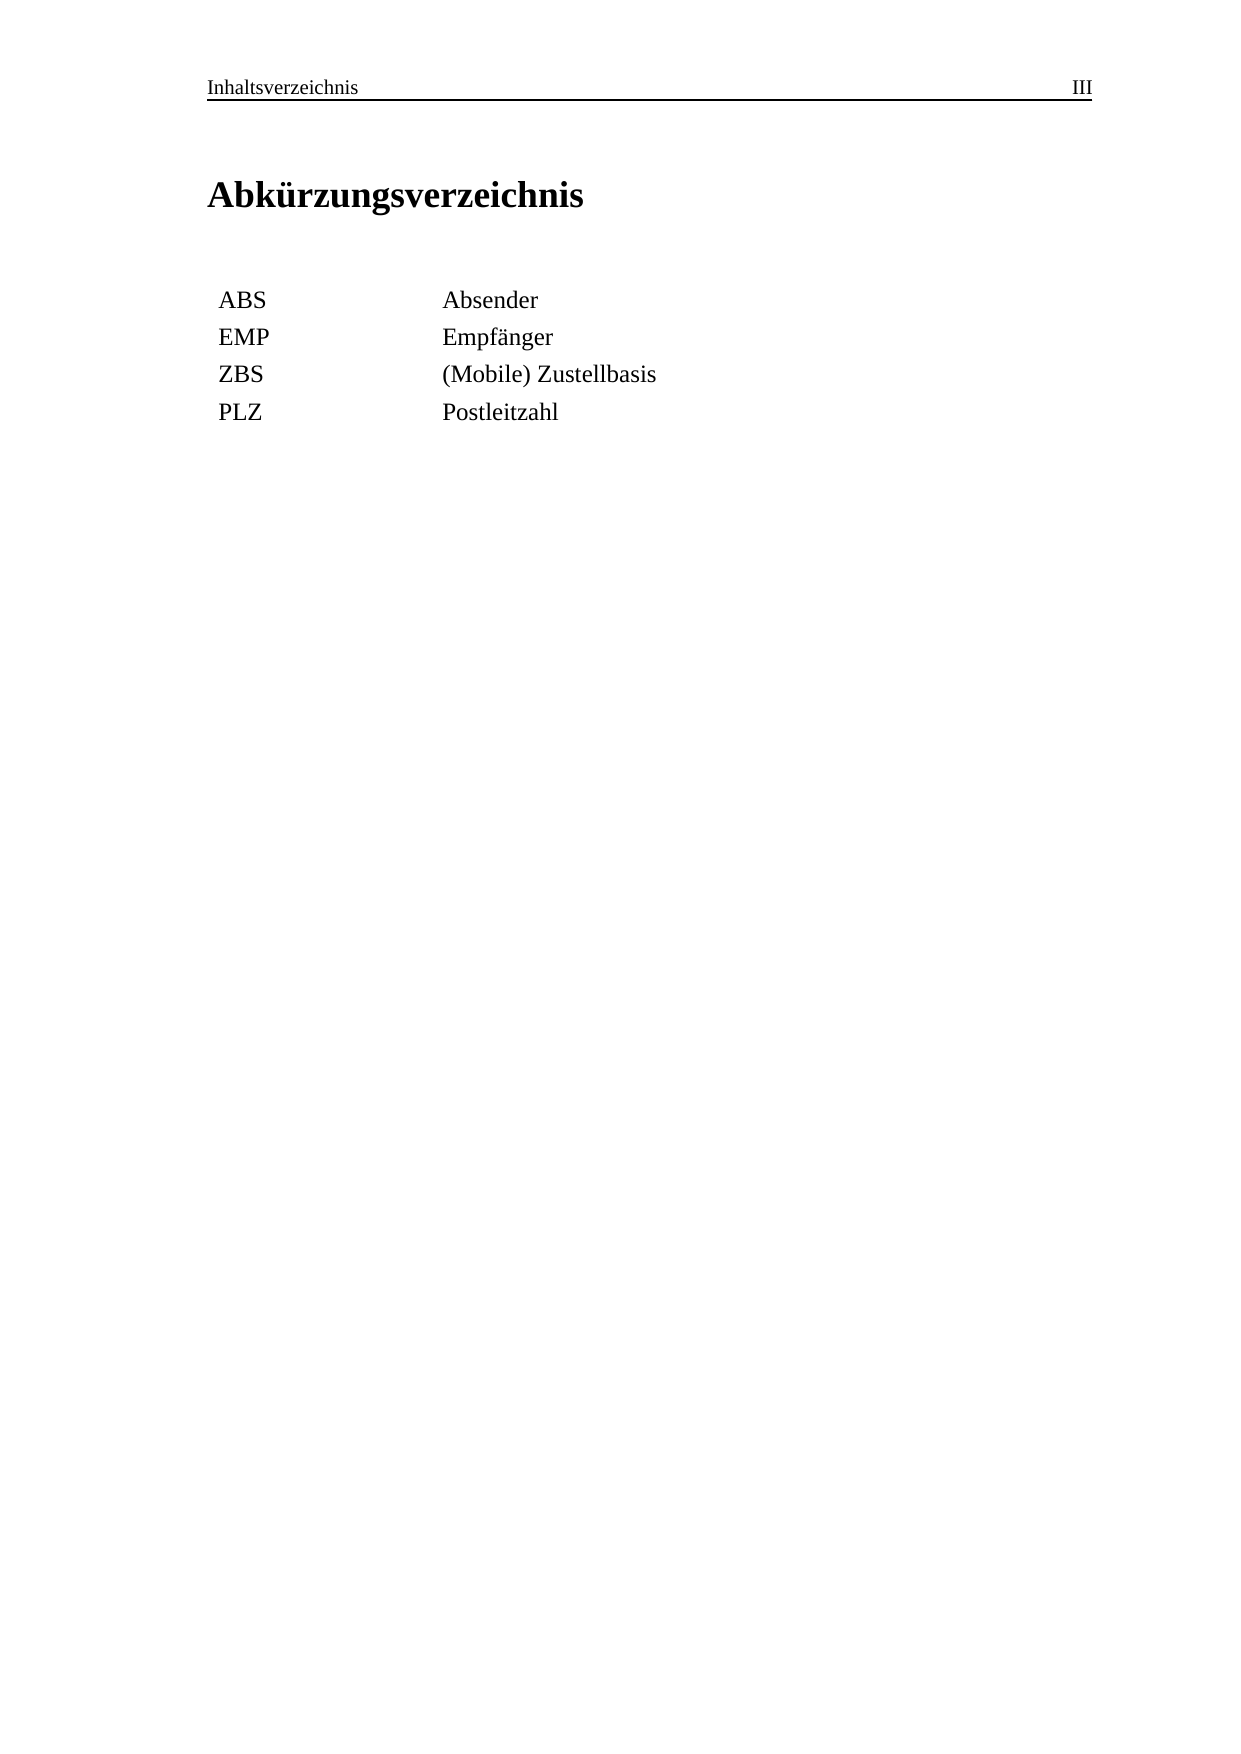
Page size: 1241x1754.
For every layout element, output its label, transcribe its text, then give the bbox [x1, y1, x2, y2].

table_header Absender [431, 285, 1093, 322]
table_header ABS [207, 285, 431, 322]
table_cell Empfänger [431, 322, 1093, 359]
table_cell Postleitzahl [431, 397, 1093, 434]
table_cell ZBS [207, 359, 431, 397]
table_cell PLZ [207, 397, 431, 434]
table_cell (Mobile) Zustellbasis [431, 359, 1093, 397]
subtitle Abkürzungsverzeichnis [207, 173, 1092, 216]
table_cell EMP [207, 322, 431, 359]
